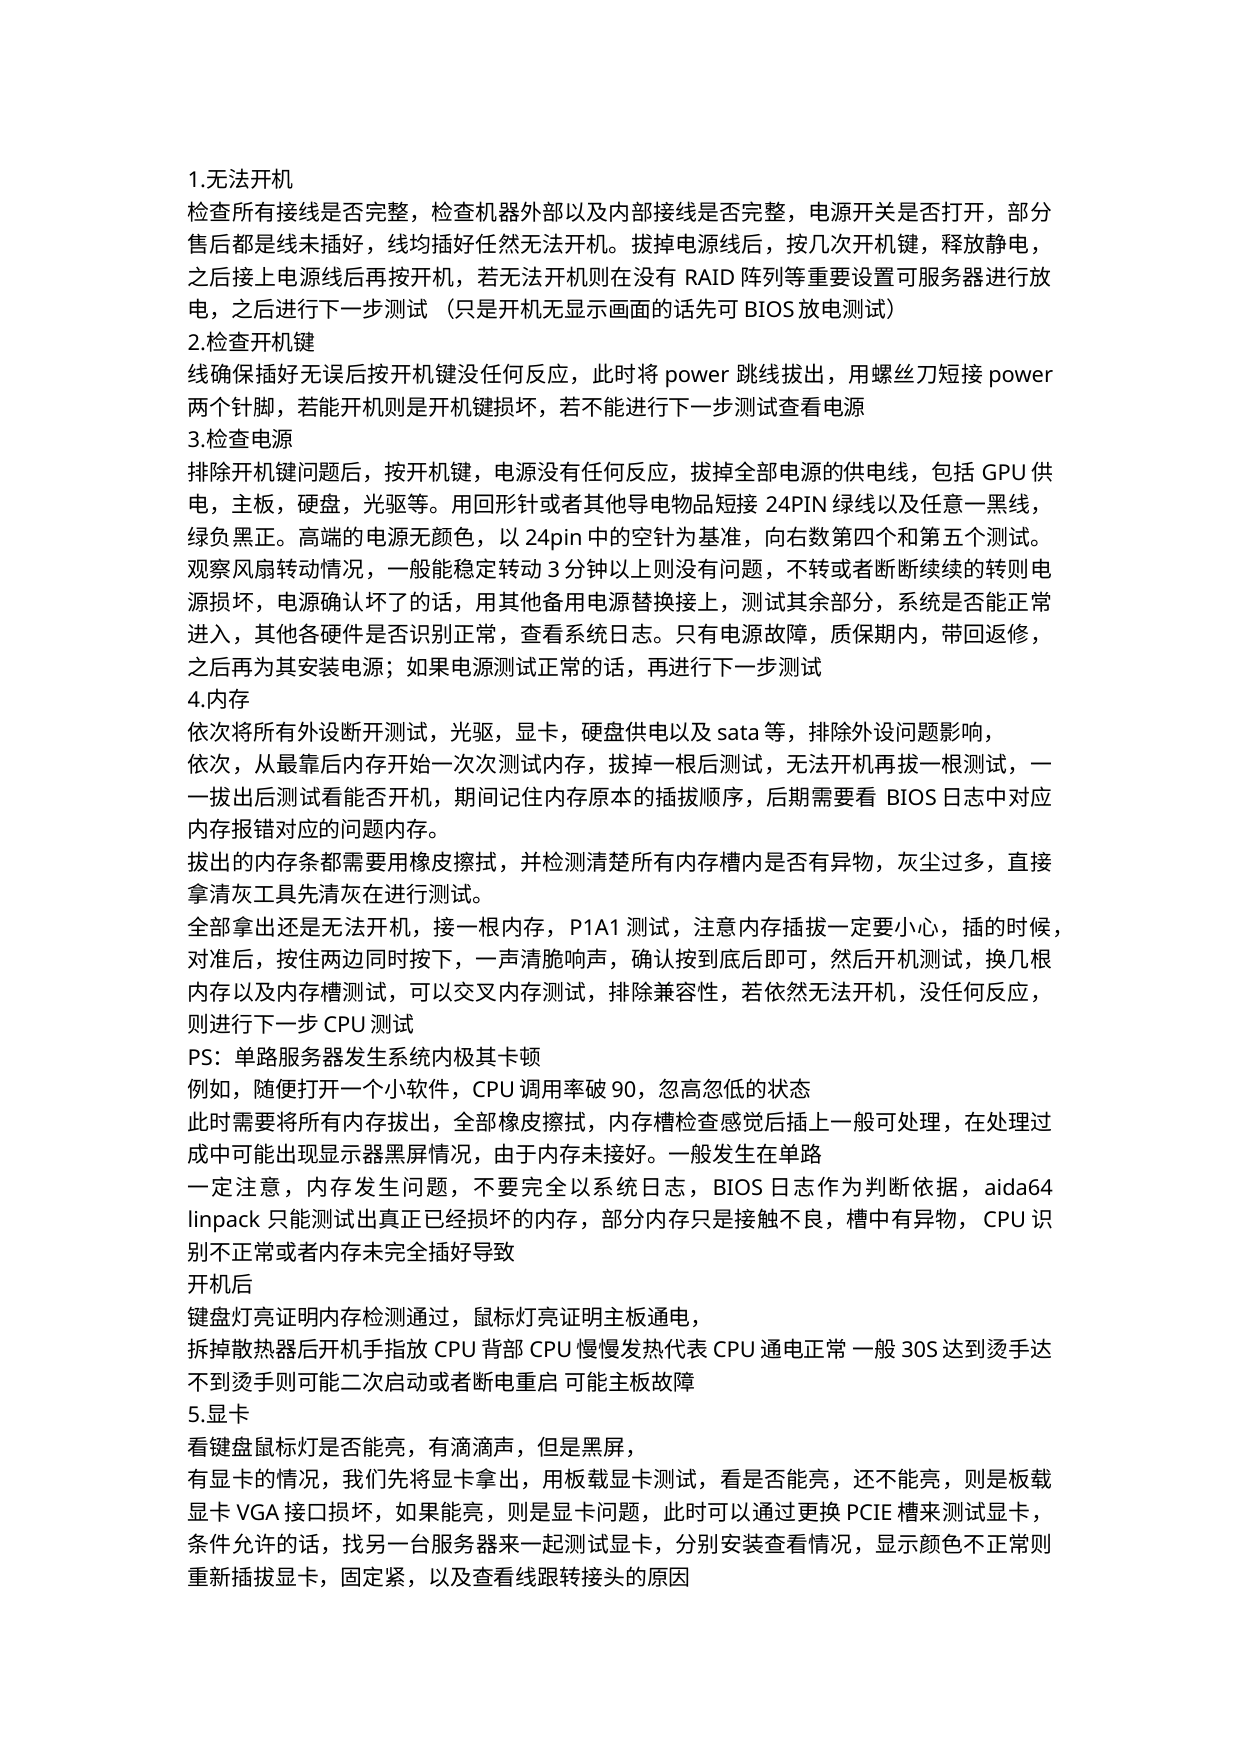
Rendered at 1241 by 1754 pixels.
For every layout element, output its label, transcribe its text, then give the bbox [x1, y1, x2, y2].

text 一定注意，内存发生问题，不要完全以系统日志，BIOS日志作为判断依据，aida64 linpack 只能测试出真正已经损坏的内存，部分内存只是接触不良，槽中有异物，CPU识别不正常或者内存未完全插好导致 [187, 1169, 1053, 1267]
text 例如，随便打开一个小软件，CPU调用率破90，忽高忽低的状态 [187, 1072, 1053, 1104]
text 有显卡的情况，我们先将显卡拿出，用板载显卡测试，看是否能亮，还不能亮，则是板载显卡VGA接口损坏，如果能亮，则是显卡问题，此时可以通过更换PCIE槽来测试显卡，条件允许的话，找另一台服务器来一起测试显卡，分别安装查看情况，显示颜色不正常则重新插拔显卡，固定紧，以及查看线跟转接头的原因 [187, 1462, 1053, 1592]
text 4.内存 [187, 682, 1053, 714]
text 5.显卡 [187, 1397, 1053, 1429]
text 拆掉散热器后开机手指放CPU背部CPU慢慢发热代表CPU通电正常 一般30S达到烫手达不到烫手则可能二次启动或者断电重启 可能主板故障 [187, 1332, 1053, 1397]
text 2.检查开机键 [187, 324, 1053, 357]
text 3.检查电源 [187, 422, 1053, 454]
text PS：单路服务器发生系统内极其卡顿 [187, 1039, 1053, 1072]
text 全部拿出还是无法开机，接一根内存，P1A1测试，注意内存插拔一定要小心，插的时候，对准后，按住两边同时按下，一声清脆响声，确认按到底后即可，然后开机测试，换几根内存以及内存槽测试，可以交叉内存测试，排除兼容性，若依然无法开机，没任何反应，则进行下一步CPU测试 [187, 909, 1053, 1039]
text 检查所有接线是否完整，检查机器外部以及内部接线是否完整，电源开关是否打开，部分售后都是线未插好，线均插好任然无法开机。拔掉电源线后，按几次开机键，释放静电，之后接上电源线后再按开机，若无法开机则在没有RAID阵列等重要设置可服务器进行放电，之后进行下一步测试 （只是开机无显示画面的话先可BIOS放电测试） [187, 194, 1053, 324]
text 拔出的内存条都需要用橡皮擦拭，并检测清楚所有内存槽内是否有异物，灰尘过多，直接拿清灰工具先清灰在进行测试。 [187, 844, 1053, 909]
text 此时需要将所有内存拔出，全部橡皮擦拭，内存槽检查感觉后插上一般可处理，在处理过成中可能出现显示器黑屏情况，由于内存未接好。一般发生在单路 [187, 1104, 1053, 1169]
text 线确保插好无误后按开机键没任何反应，此时将power 跳线拔出，用螺丝刀短接power 两个针脚，若能开机则是开机键损坏，若不能进行下一步测试查看电源 [187, 357, 1053, 422]
text 看键盘鼠标灯是否能亮，有滴滴声，但是黑屏， [187, 1429, 1053, 1462]
text 开机后 [187, 1267, 1053, 1299]
text 依次将所有外设断开测试，光驱，显卡，硬盘供电以及sata等，排除外设问题影响， [187, 714, 1053, 747]
text 排除开机键问题后，按开机键，电源没有任何反应，拔掉全部电源的供电线，包括GPU供电，主板，硬盘，光驱等。用回形针或者其他导电物品短接24PIN绿线以及任意一黑线，绿负黑正。高端的电源无颜色，以24pin中的空针为基准，向右数第四个和第五个测试。观察风扇转动情况，一般能稳定转动3分钟以上则没有问题，不转或者断断续续的转则电源损坏，电源确认坏了的话，用其他备用电源替换接上，测试其余部分，系统是否能正常进入，其他各硬件是否识别正常，查看系统日志。只有电源故障，质保期内，带回返修，之后再为其安装电源；如果电源测试正常的话，再进行下一步测试 [187, 454, 1053, 682]
text 1.无法开机 [187, 162, 1053, 194]
text 依次，从最靠后内存开始一次次测试内存，拔掉一根后测试，无法开机再拔一根测试，一一拔出后测试看能否开机，期间记住内存原本的插拔顺序，后期需要看BIOS日志中对应内存报错对应的问题内存。 [187, 747, 1053, 844]
text 键盘灯亮证明内存检测通过，鼠标灯亮证明主板通电， [187, 1299, 1053, 1332]
